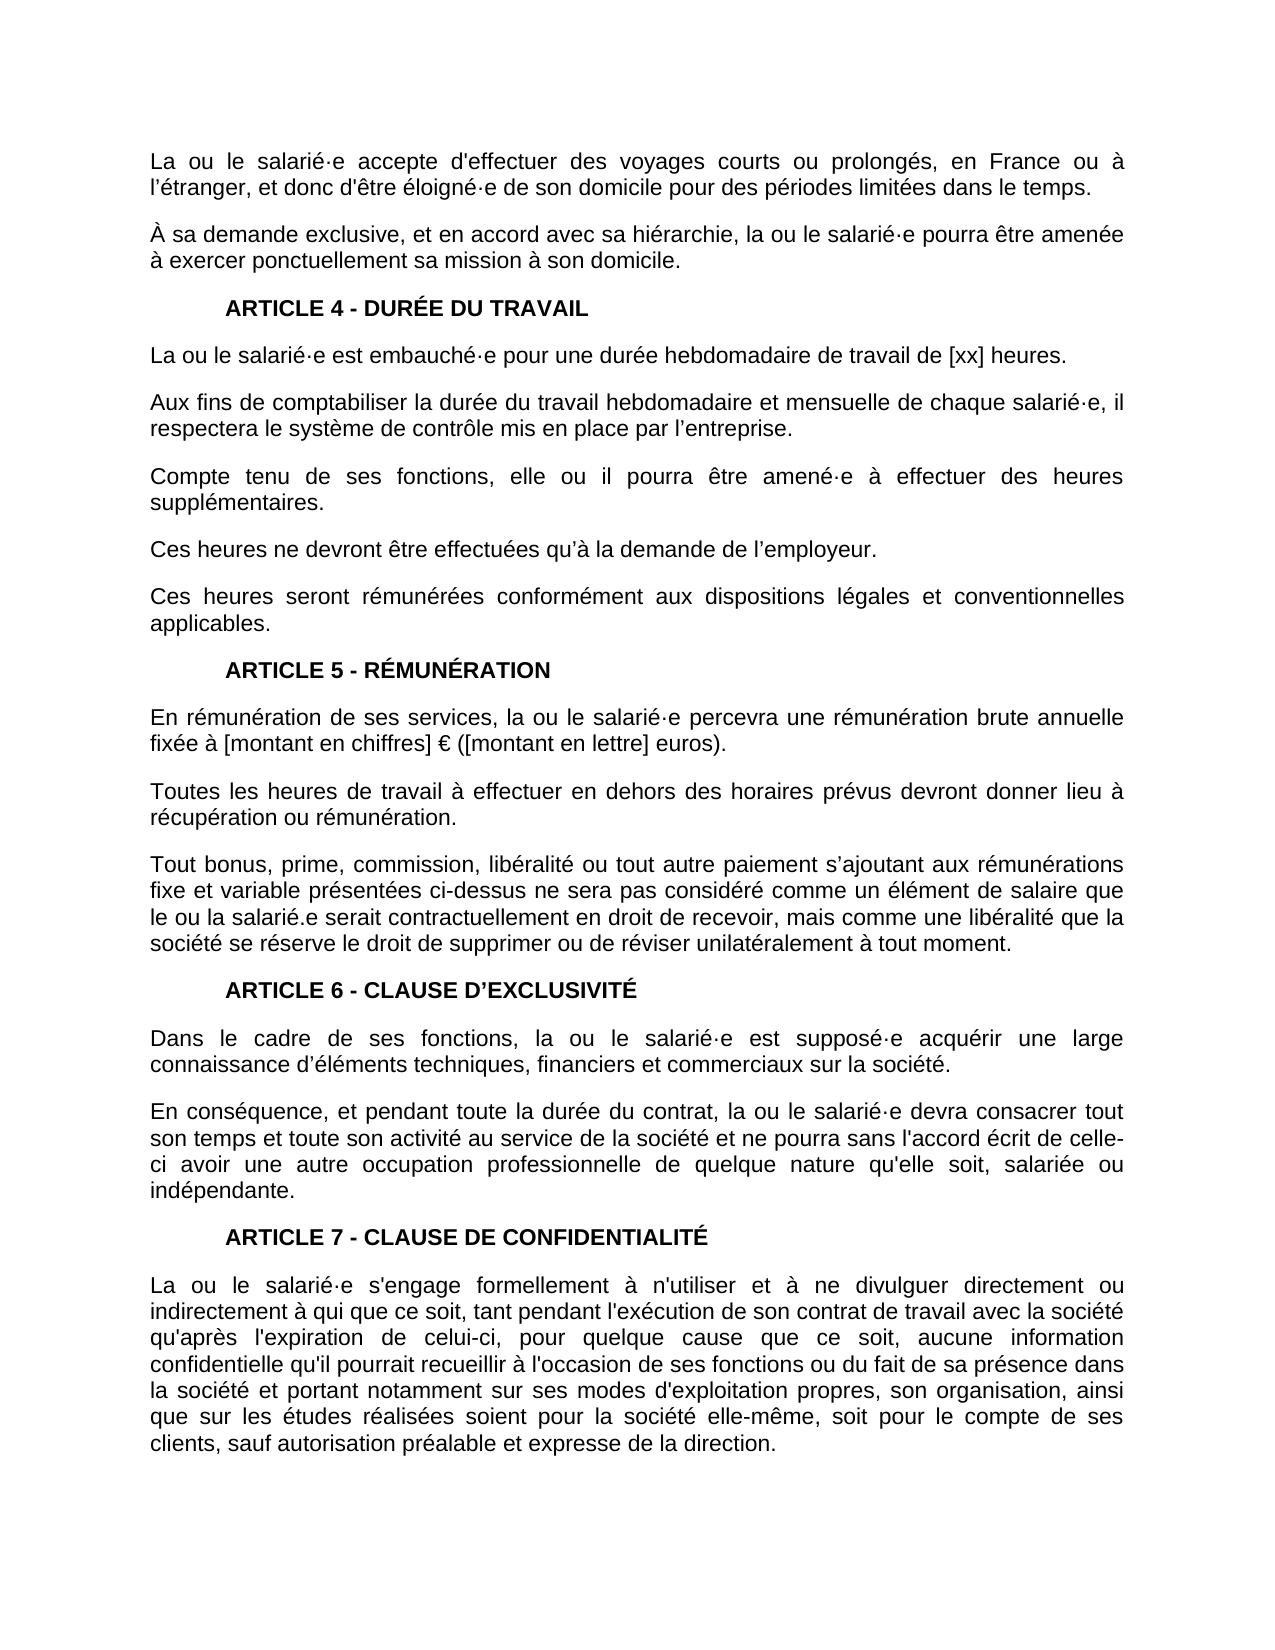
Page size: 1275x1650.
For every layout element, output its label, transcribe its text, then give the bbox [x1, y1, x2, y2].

text La ou le salarié·e est embauché·e pour une durée hebdomadaire de travail de [xx] heures. [150, 342, 1125, 368]
text En rémunération de ses services, la ou le salarié·e percevra une rémunération brute annuelle fixée à [montant en chiffres] € ([montant en lettre] euros). [150, 704, 1125, 757]
text Ces heures seront rémunérées conformément aux dispositions légales et conventionnelles applicables. [150, 583, 1125, 636]
text Aux fins de comptabiliser la durée du travail hebdomadaire et mensuelle de chaque salarié·e, il respectera le système de contrôle mis en place par l’entreprise. [150, 389, 1125, 442]
text En conséquence, et pendant toute la durée du contrat, la ou le salarié·e devra consacrer tout son temps et toute son activité au service de la société et ne pourra sans l'accord écrit de celle-ci avoir une autre occupation professionnelle de quelque nature qu'elle soit, salariée ou indépendante. [150, 1098, 1125, 1203]
text Toutes les heures de travail à effectuer en dehors des horaires prévus devront donner lieu à récupération ou rémunération. [150, 778, 1125, 830]
text La ou le salarié·e accepte d'effectuer des voyages courts ou prolongés, en France ou à l’étranger, et donc d'être éloigné·e de son domicile pour des périodes limitées dans le temps. [150, 148, 1125, 200]
subtitle ARTICLE 7 - CLAUSE DE CONFIDENTIALITÉ [225, 1224, 1125, 1251]
subtitle ARTICLE 4 - DURÉE DU TRAVAIL [225, 295, 1125, 321]
text La ou le salarié·e s'engage formellement à n'utiliser et à ne divulguer directement ou indirectement à qui que ce soit, tant pendant l'exécution de son contrat de travail avec la société qu'après l'expiration de celui-ci, pour quelque cause que ce soit, aucune information confidentielle qu'il pourrait recueillir à l'occasion de ses fonctions ou du fait de sa présence dans la société et portant notamment sur ses modes d'exploitation propres, son organisation, ainsi que sur les études réalisées soient pour la société elle-même, soit pour le compte de ses clients, sauf autorisation préalable et expresse de la direction. [150, 1272, 1125, 1456]
text Compte tenu de ses fonctions, elle ou il pourra être amené·e à effectuer des heures supplémentaires. [150, 463, 1125, 515]
text Ces heures ne devront être effectuées qu’à la demande de l’employeur. [150, 536, 1125, 562]
subtitle ARTICLE 5 - RÉMUNÉRATION [225, 657, 1125, 683]
subtitle ARTICLE 6 - CLAUSE D’EXCLUSIVITÉ [225, 977, 1125, 1004]
text À sa demande exclusive, et en accord avec sa hiérarchie, la ou le salarié·e pourra être amenée à exercer ponctuellement sa mission à son domicile. [150, 221, 1125, 274]
text Dans le cadre de ses fonctions, la ou le salarié·e est supposé·e acquérir une large connaissance d’éléments techniques, financiers et commerciaux sur la société. [150, 1024, 1125, 1077]
text Tout bonus, prime, commission, libéralité ou tout autre paiement s’ajoutant aux rémunérations fixe et variable présentées ci-dessus ne sera pas considéré comme un élément de salaire que le ou la salarié.e serait contractuellement en droit de recevoir, mais comme une libéralité que la société se réserve le droit de supprimer ou de réviser unilatéralement à tout moment. [150, 851, 1125, 957]
